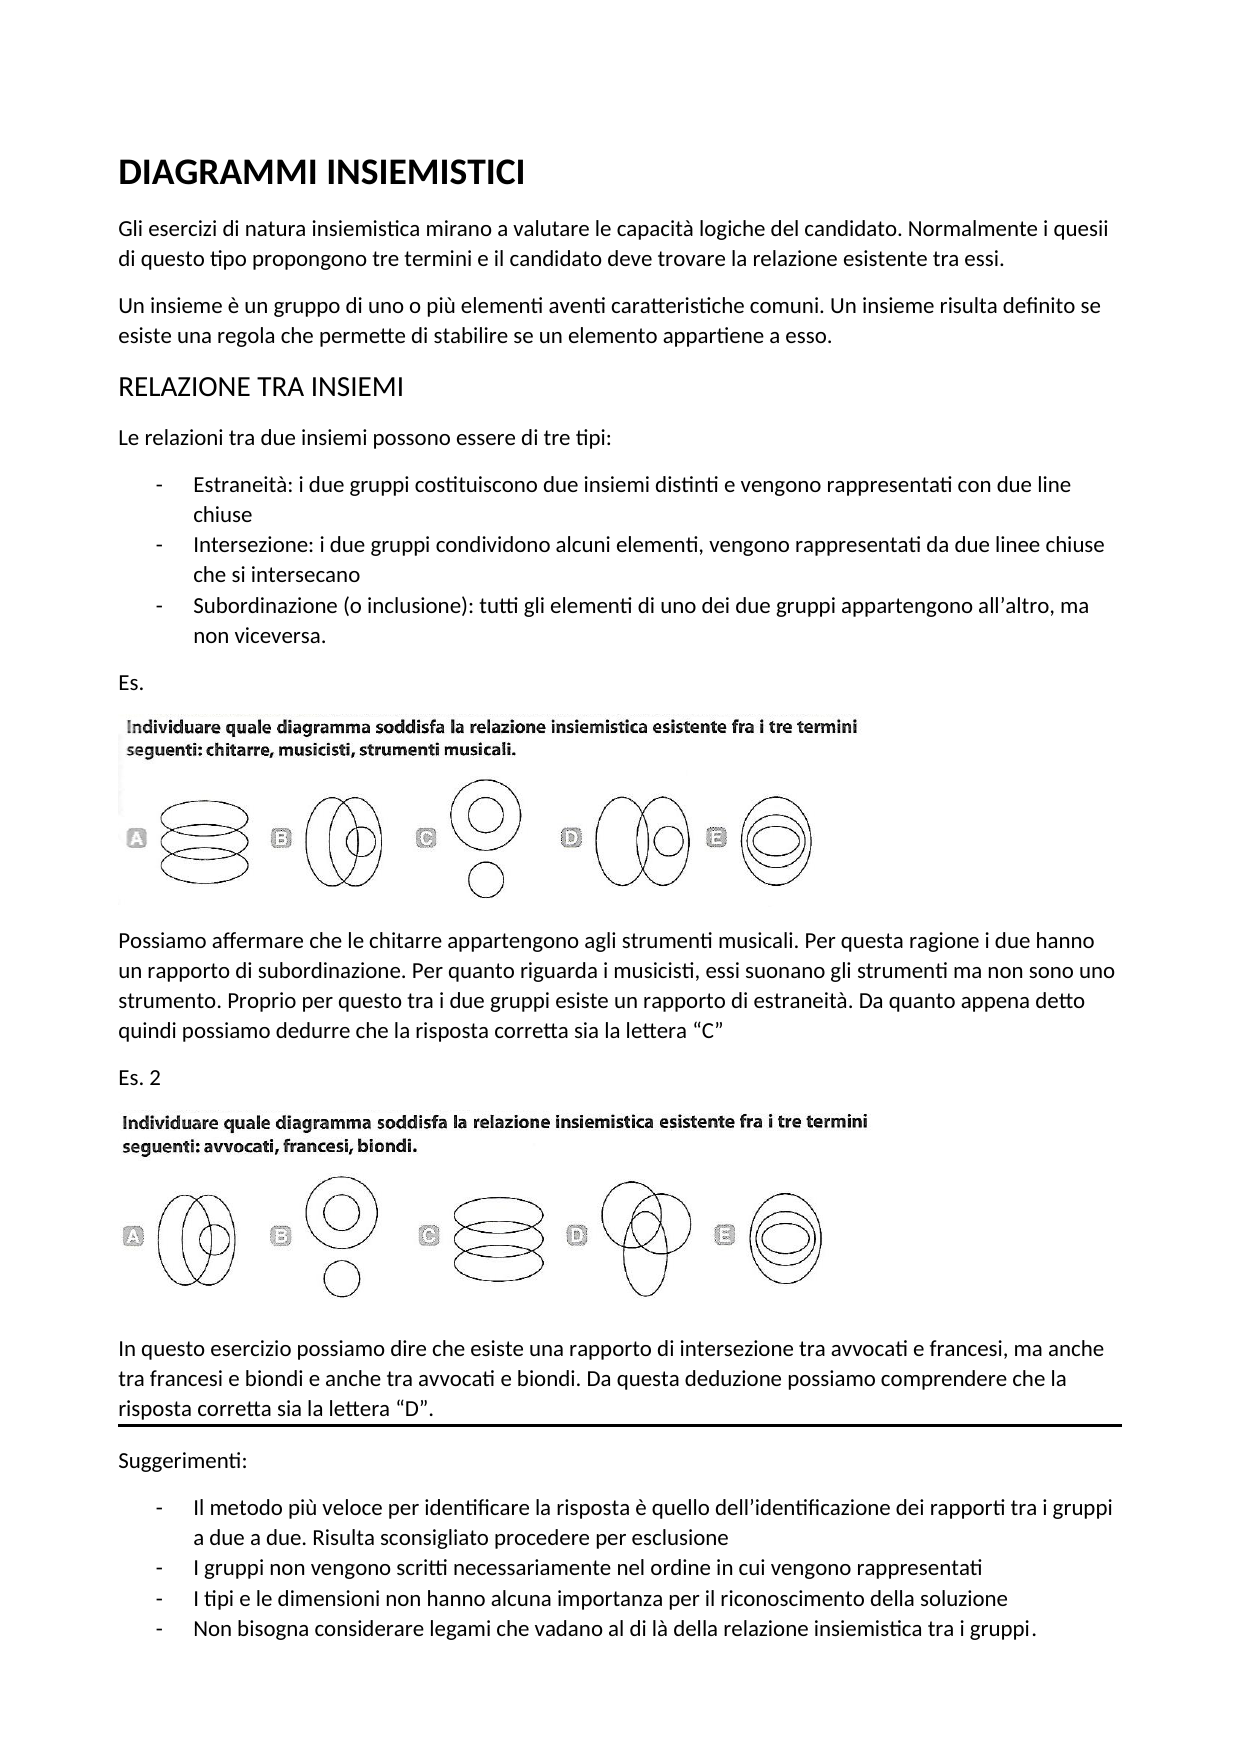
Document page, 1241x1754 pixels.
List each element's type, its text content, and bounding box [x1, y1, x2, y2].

list Subordinazione (o inclusione): tutti gli elementi di uno dei due gruppi appartengono all’altro, ma non viceversa. [156, 591, 1122, 649]
text RELAZIONE TRA INSIEMI [118, 368, 1122, 403]
text Gli esercizi di natura insiemistica mirano a valutare le capacità logiche del candidato. Normalmente i quesii di questo tipo propongono tre termini e il candidato deve trovare la relazione esistente tra essi. [118, 214, 1122, 272]
text In questo esercizio possiamo dire che esiste una rapporto di intersezione tra avvocati e francesi, ma anche tra francesi e biondi e anche tra avvocati e biondi. Da questa deduzione possiamo comprendere che la risposta corretta sia la lettera “D”. [118, 1334, 1122, 1424]
text Es. 2 [118, 1063, 1122, 1091]
list Il metodo più veloce per identificare la risposta è quello dell’identificazione dei rapporti tra i gruppi a due a due. Risulta sconsigliato procedere per esclusione [156, 1493, 1122, 1551]
list I gruppi non vengono scritti necessariamente nel ordine in cui vengono rappresentati [156, 1553, 1122, 1581]
text Un insieme è un gruppo di uno o più elementi aventi caratteristiche comuni. Un insieme risulta definito se esiste una regola che permette di stabilire se un elemento appartiene a esso. [118, 291, 1122, 349]
list I tipi e le dimensioni non hanno alcuna importanza per il riconoscimento della soluzione [156, 1584, 1122, 1612]
list Non bisogna considerare legami che vadano al di là della relazione insiemistica tra i gruppi. [156, 1614, 1122, 1642]
list Estraneità: i due gruppi costituiscono due insiemi distinti e vengono rappresentati con due line chiuse [156, 470, 1122, 528]
text Le relazioni tra due insiemi possono essere di tre tipi: [118, 423, 1122, 451]
list Intersezione: i due gruppi condividono alcuni elementi, vengono rappresentati da due linee chiuse che si intersecano [156, 530, 1122, 588]
text DIAGRAMMI INSIEMISTICI [118, 148, 1122, 193]
text Suggerimenti: [118, 1446, 1122, 1474]
text Es. [118, 668, 1122, 696]
text Possiamo affermare che le chitarre appartengono agli strumenti musicali. Per questa ragione i due hanno un rapporto di subordinazione. Per quanto riguarda i musicisti, essi suonano gli strumenti ma non sono uno strumento. Proprio per questo tra i due gruppi esiste un rapporto di estraneità. Da quanto appena detto quindi possiamo dedurre che la risposta corretta sia la lettera “C” [118, 926, 1122, 1044]
